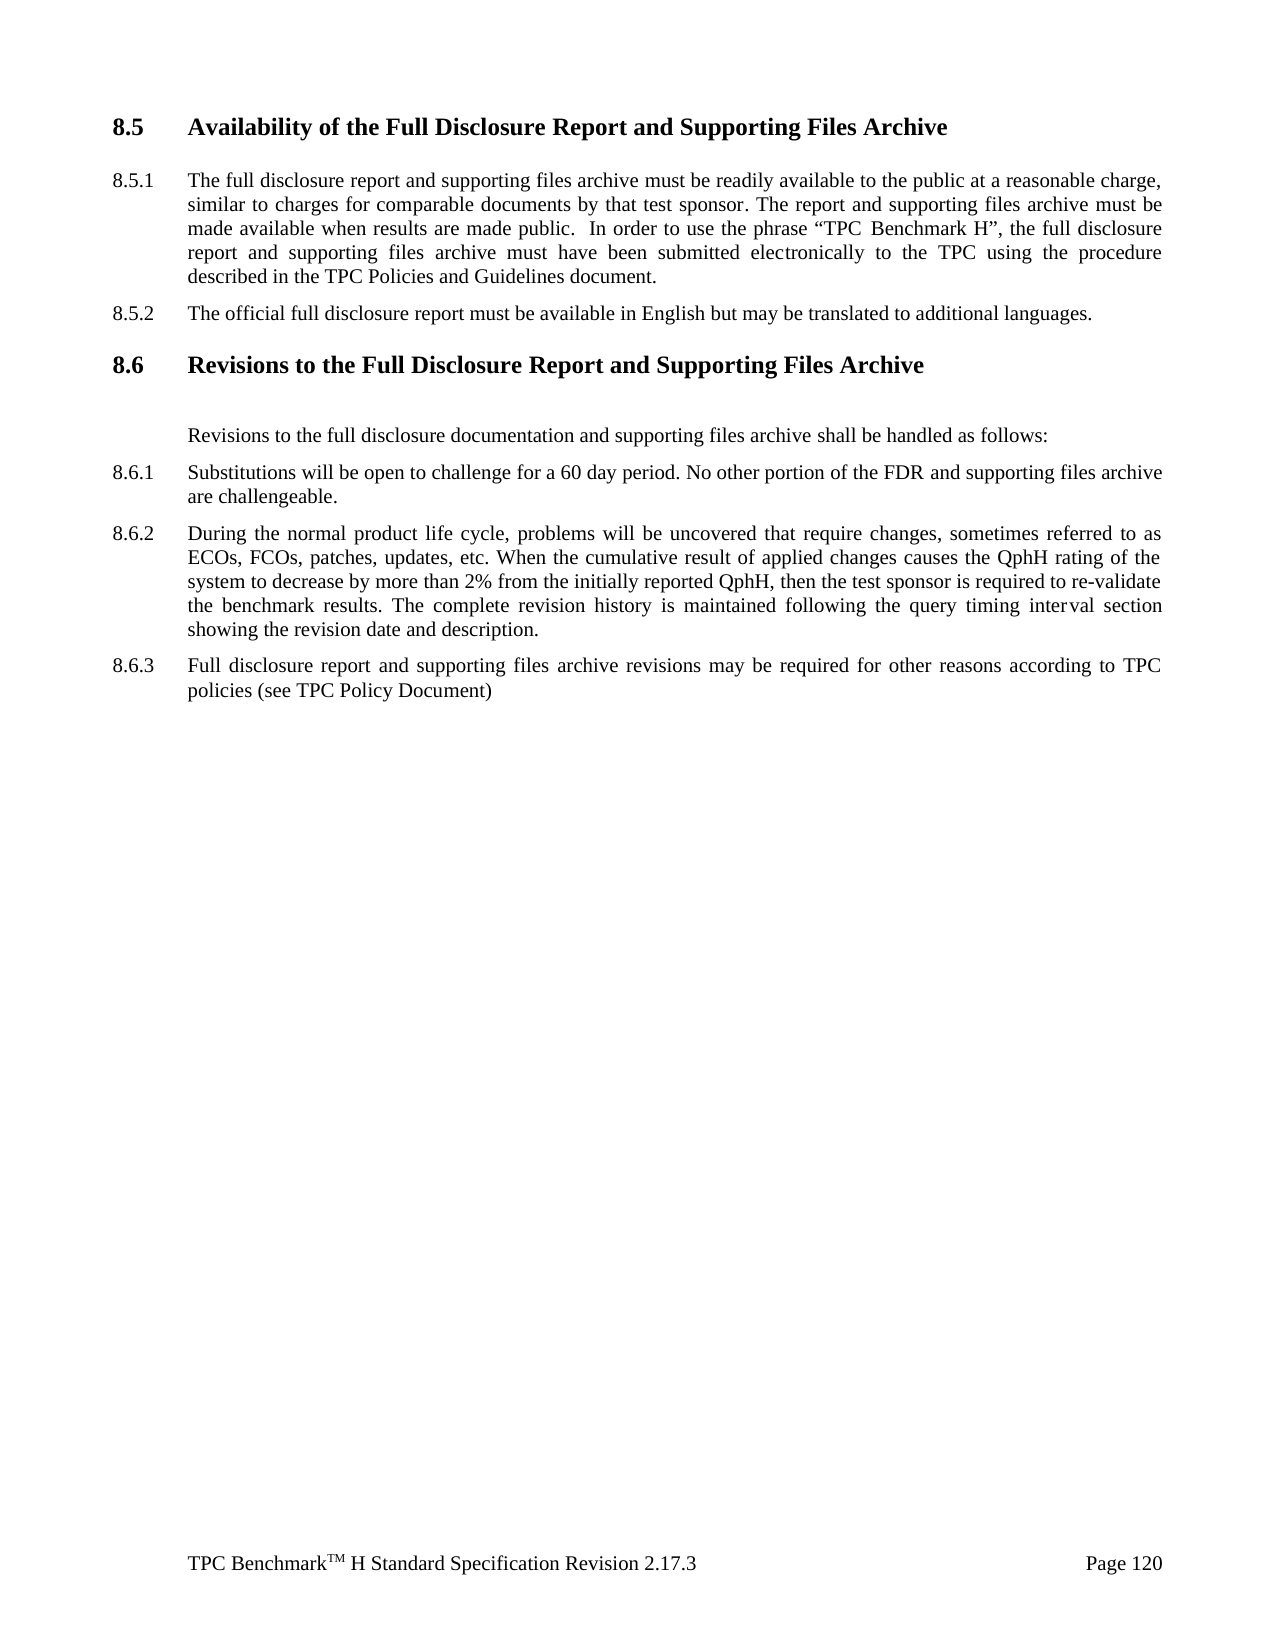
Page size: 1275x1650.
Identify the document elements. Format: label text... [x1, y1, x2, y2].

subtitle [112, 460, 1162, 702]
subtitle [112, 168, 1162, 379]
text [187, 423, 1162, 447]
subtitle Availability of the Full Disclosure Report and Supporting Files Archive [112, 112, 1162, 141]
